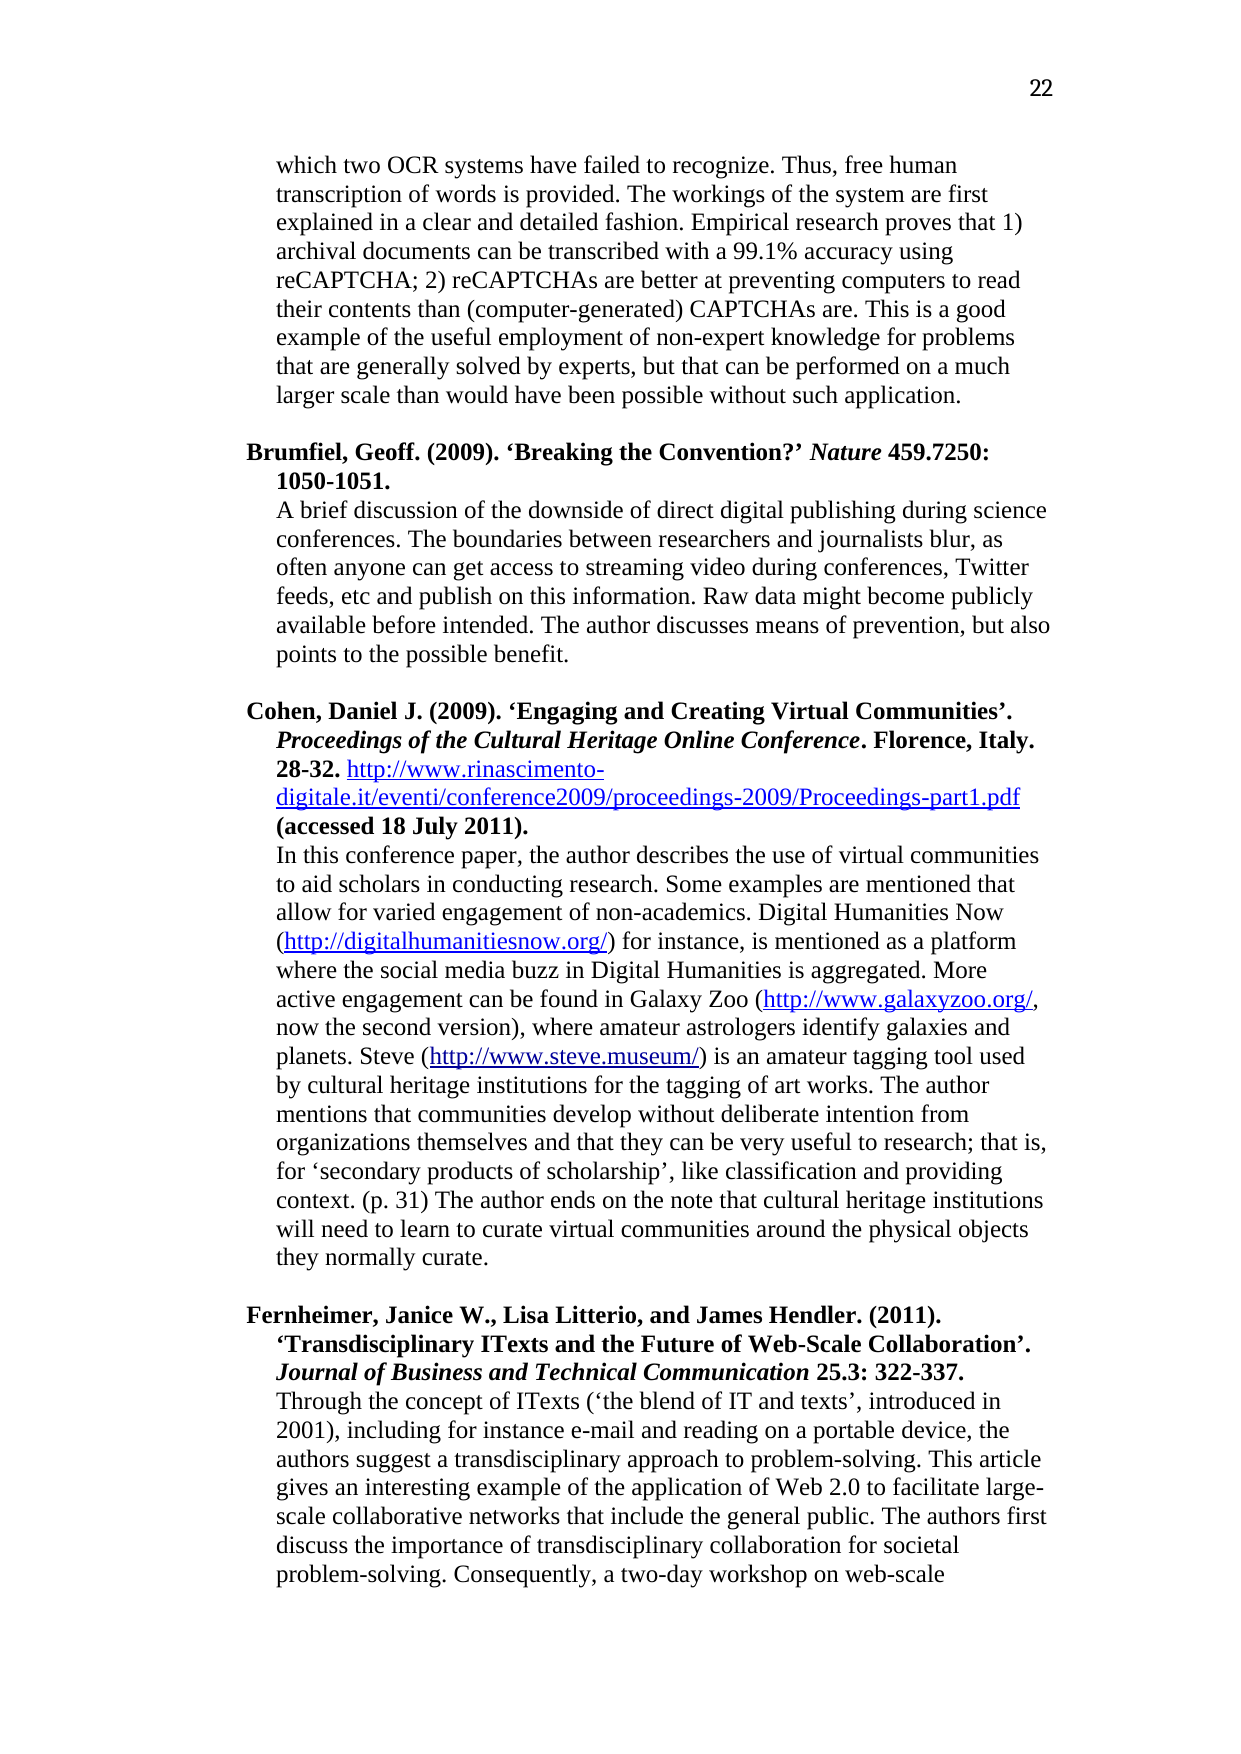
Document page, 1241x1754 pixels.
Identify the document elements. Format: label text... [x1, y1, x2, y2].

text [276, 1386, 1053, 1587]
text A brief discussion of the downside of direct digital publishing during science conferences. The boundaries between researchers and journalists blur, as often anyone can get access to streaming video during conferences, Twitter feeds, etc and publish on this information. Raw data might become publicly available before intended. The author discusses means of prevention, but also points to the possible benefit. [276, 495, 1053, 667]
text In this conference paper, the author describes the use of virtual communities to aid scholars in conducting research. Some examples are mentioned that allow for varied engagement of non-academics. Digital Humanities Now (http://digitalhumanitiesnow.org/) for instance, is mentioned as a platform where the social media buzz in Digital Humanities is aggregated. More active engagement can be found in Galaxy Zoo (http://www.galaxyzoo.org/, now the second version), where amateur astrologers identify galaxies and planets. Steve (http://www.steve.museum/) is an amateur tagging tool used by cultural heritage institutions for the tagging of art works. The author mentions that communities develop without deliberate intention from organizations themselves and that they can be very useful to research; that is, for ‘secondary products of scholarship’, like classification and providing context. (p. 31) The author ends on the note that cultural heritage institutions will need to learn to curate virtual communities around the physical objects they normally curate. [276, 840, 1053, 1271]
text Brumfiel, Geoff. (2009). ‘Breaking the Convention?’ Nature 459.7250: 1050-1051. [246, 437, 1053, 495]
text Fernheimer, Janice W., Lisa Litterio, and James Hendler. (2011). ‘Transdisciplinary ITexts and the Future of Web-Scale Collaboration’. Journal of Business and Technical Communication 25.3: 322-337. [246, 1300, 1053, 1386]
text Cohen, Daniel J. (2009). ‘Engaging and Creating Virtual Communities’. Proceedings of the Cultural Heritage Online Conference. Florence, Italy. 28-32. http://www.rinascimento-digitale.it/eventi/conference2009/proceedings-2009/Proceedings-part1.pdf (accessed 18 July 2011). [246, 696, 1053, 840]
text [276, 150, 1053, 409]
